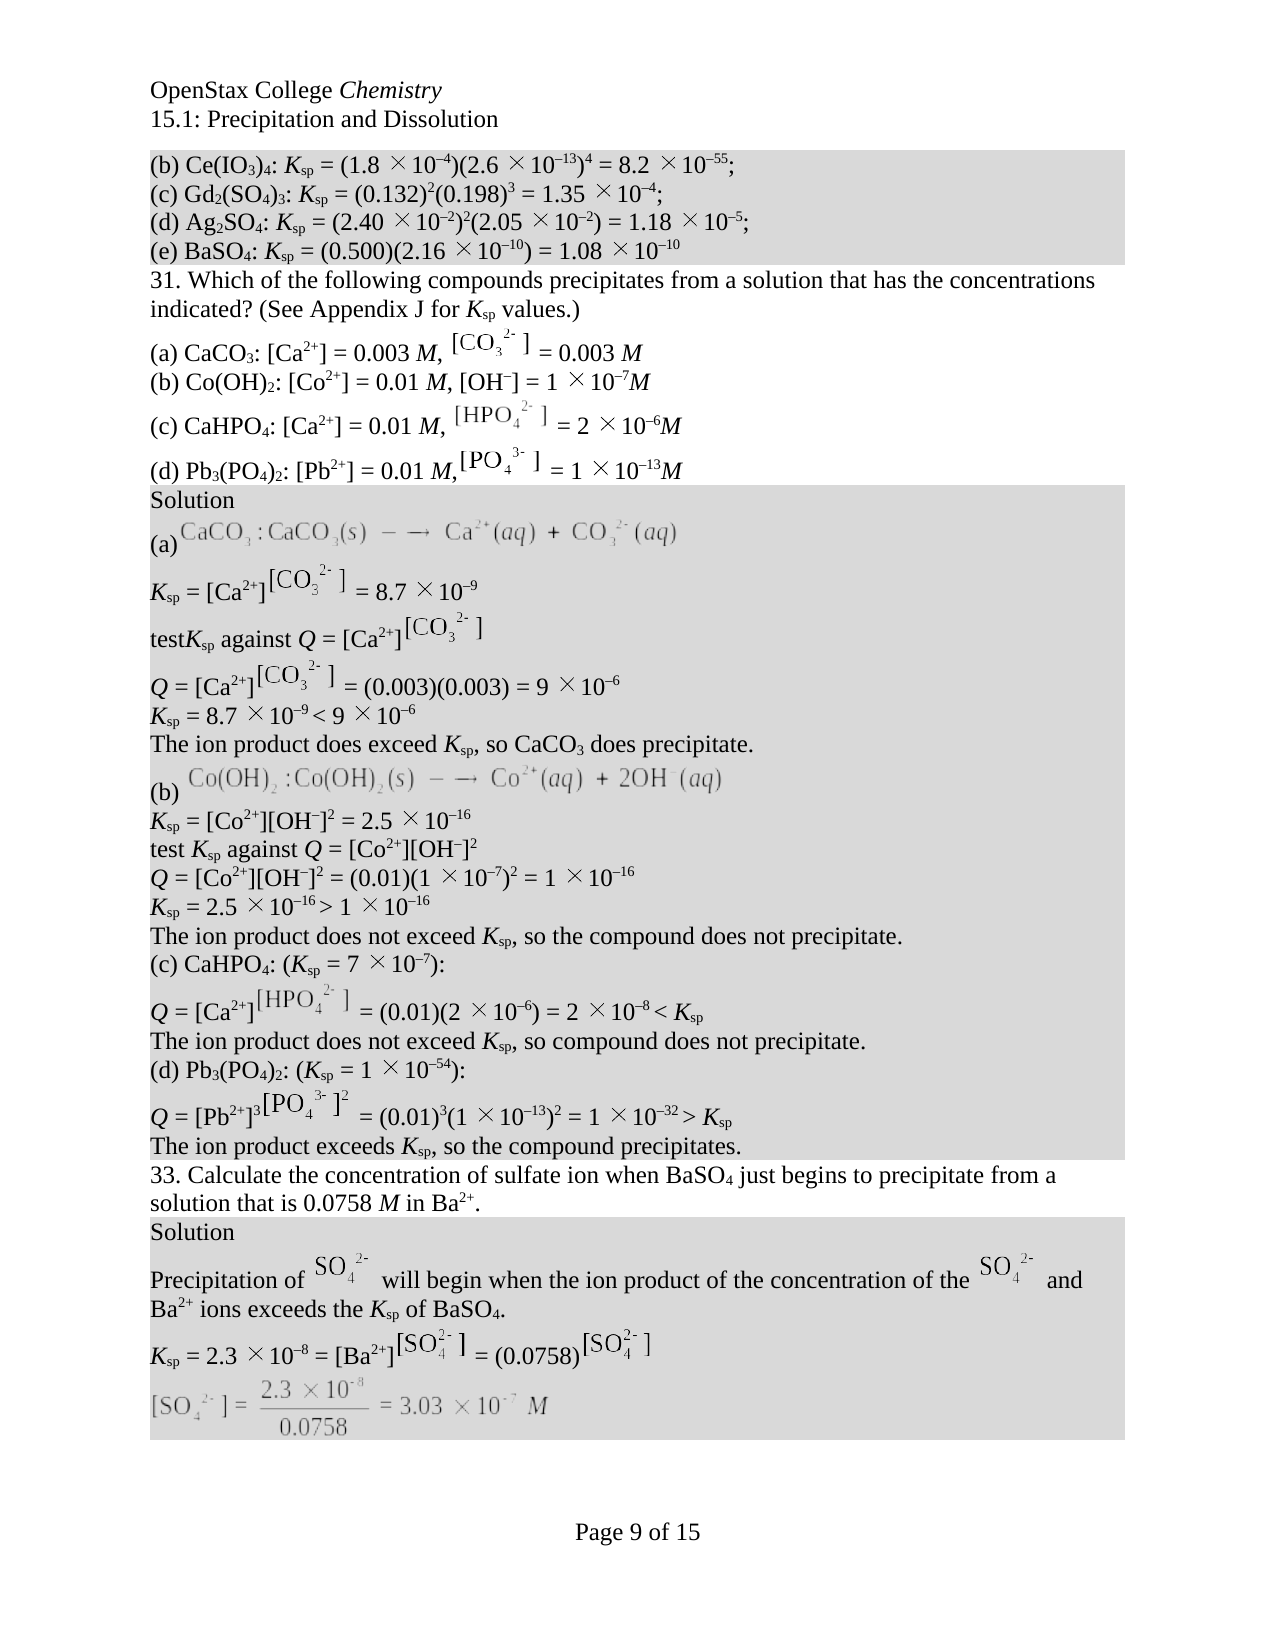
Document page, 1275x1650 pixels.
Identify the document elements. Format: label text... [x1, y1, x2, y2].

text The ion product does not exceed Ksp, so compound does not precipitate. [150, 1026, 1125, 1055]
text 31. Which of the following compounds precipitates from a solution that has the concentrations indicated? (See Appendix J for Ksp values.) [150, 265, 1125, 322]
text (d) Ag2SO4: Ksp = (2.40 10–2)2(2.05 10–2) = 1.18 10–5; [150, 207, 1125, 236]
text (e) BaSO4: Ksp = (0.500)(2.16 10–10) = 1.08 10–10 [150, 236, 1125, 265]
text The ion product does not exceed Ksp, so the compound does not precipitate. [150, 921, 1125, 949]
text Ksp = 2.3 10–8 = [Ba2+] = (0.0758) [150, 1322, 1125, 1370]
text (c) CaHPO4: (Ksp = 7 10–7): [150, 949, 1125, 978]
text Solution [150, 485, 1125, 513]
text (b) Ce(IO3)4: Ksp = (1.8 10–4)(2.6 10–13)4 = 8.2 10–55; [150, 150, 1125, 179]
text (c) CaHPO4: [Ca2+] = 0.01 M, = 2 10–6M [150, 396, 1125, 440]
text (b) [150, 758, 1125, 806]
text The ion product exceeds Ksp, so the compound precipitates. [150, 1131, 1125, 1160]
text Q = [Ca2+] = (0.01)(2 10–6) = 2 10–8 < Ksp [150, 978, 1125, 1026]
text (c) Gd2(SO4)3: Ksp = (0.132)2(0.198)3 = 1.35 10–4; [150, 179, 1125, 207]
text The ion product does exceed Ksp, so CaCO3 does precipitate. [150, 729, 1125, 758]
text Q = [Ca2+] = (0.003)(0.003) = 9 10–6 [150, 653, 1125, 701]
text (d) Pb3(PO4)2: [Pb2+] = 0.01 M, = 1 10–13M [150, 440, 1125, 485]
text 33. Calculate the concentration of sulfate ion when BaSO4 just begins to precipitate from a solution that is 0.0758 M in Ba2+. [150, 1160, 1125, 1217]
text testKsp against Q = [Ca2+] [150, 606, 1125, 653]
text Ksp = [Ca2+] = 8.7 10–9 [150, 558, 1125, 606]
text Solution [150, 1217, 1125, 1246]
text test Ksp against Q = [Co2+][OH–]2 [150, 834, 1125, 863]
text (a) [150, 513, 1125, 558]
text (a) CaCO3: [Ca2+] = 0.003 M, = 0.003 M [150, 322, 1125, 367]
text (d) Pb3(PO4)2: (Ksp = 1 10–54): [150, 1055, 1125, 1083]
text Ksp = [Co2+][OH–]2 = 2.5 10–16 [150, 806, 1125, 834]
text Precipitation of will begin when the ion product of the concentration of the and Ba2+ ions exceeds the Ksp of BaSO4. [150, 1246, 1125, 1322]
text Q = [Pb2+]3 = (0.01)3(1 10–13)2 = 1 10–32 > Ksp [150, 1083, 1125, 1131]
text (b) Co(OH)2: [Co2+] = 0.01 M, [OH–] = 1 10–7M [150, 367, 1125, 396]
text Ksp = 2.5 10–16 > 1 10–16 [150, 892, 1125, 921]
text Ksp = 8.7 10–9 < 9 10–6 [150, 701, 1125, 729]
text Q = [Co2+][OH–]2 = (0.01)(1 10–7)2 = 1 10–16 [150, 863, 1125, 892]
